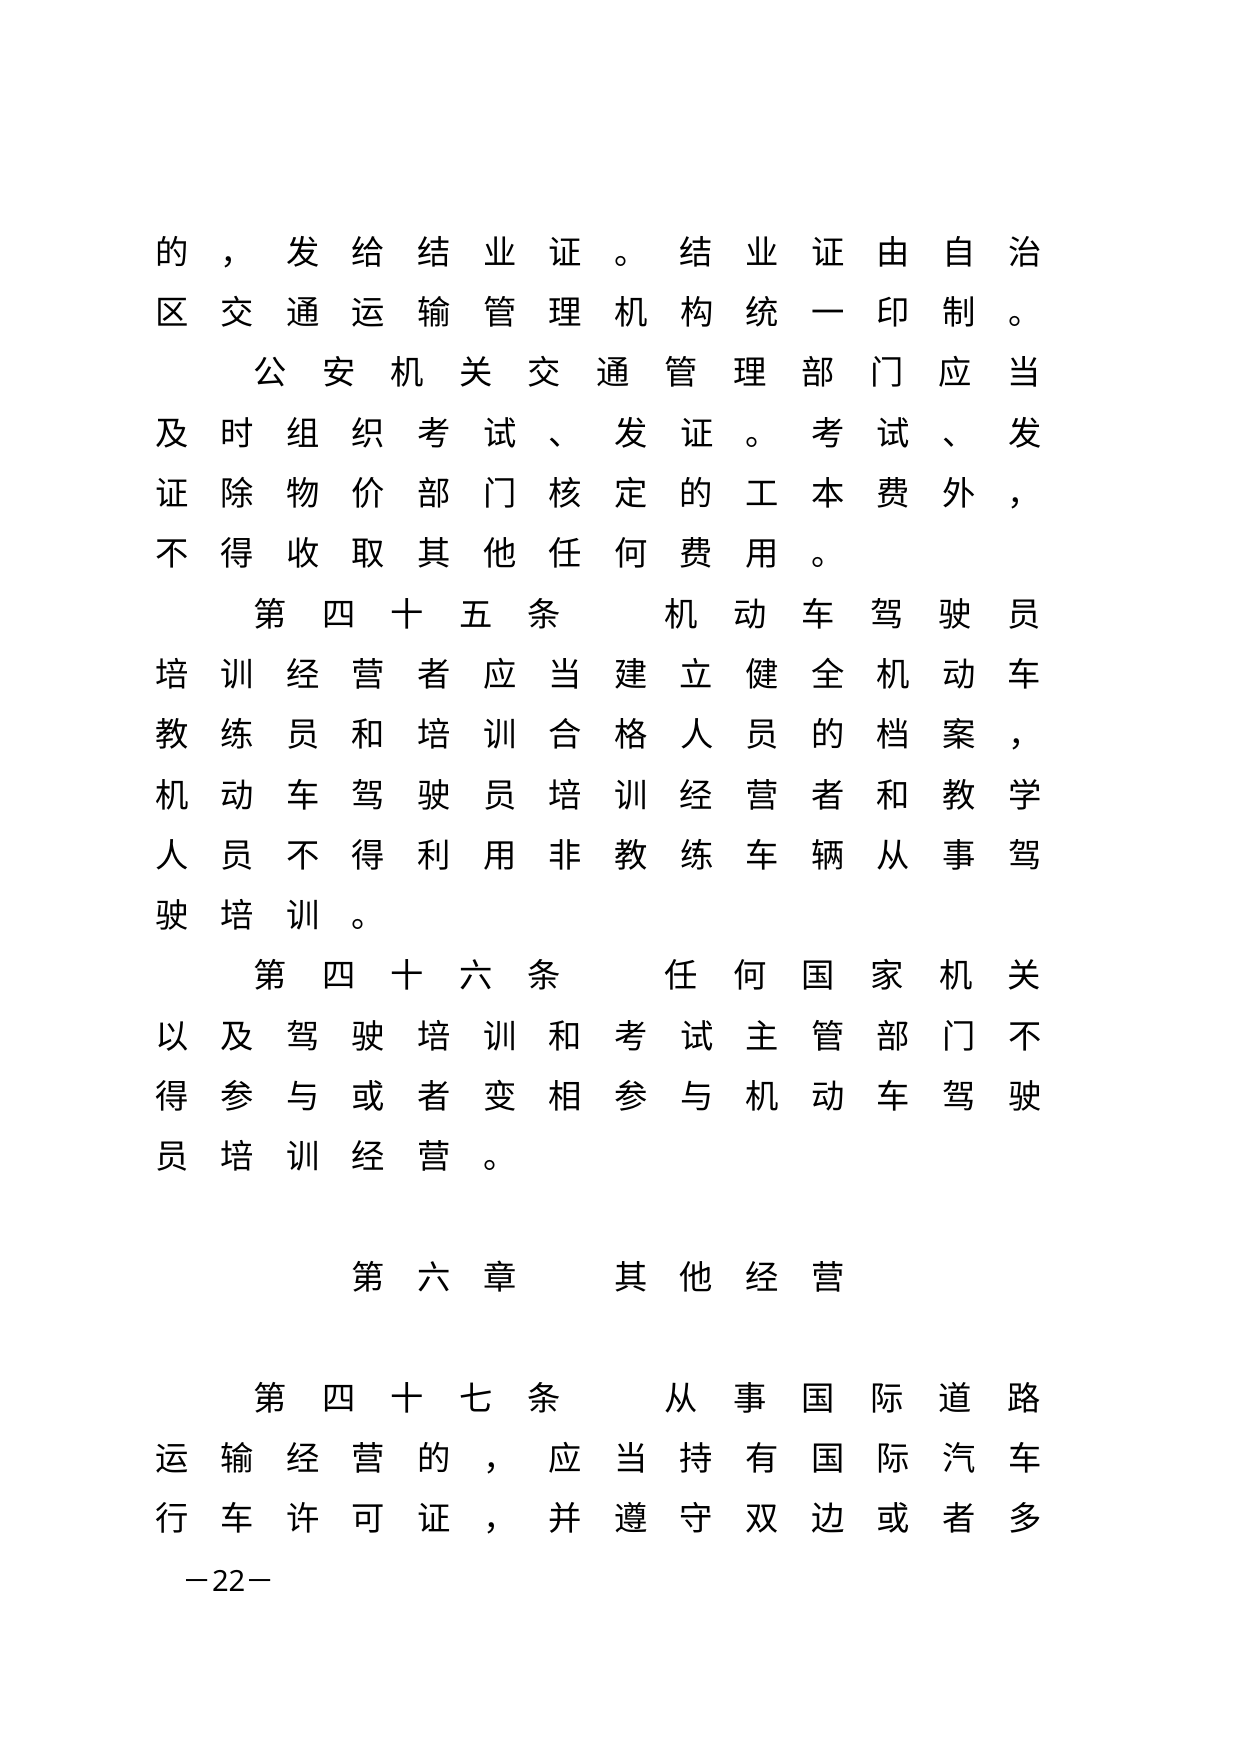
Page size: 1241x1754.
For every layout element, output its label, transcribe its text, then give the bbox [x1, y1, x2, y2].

text 参加培训的人员经考核合格的，发给结业证。结业证由自治区交通运输管理机构统一印制。 [155, 219, 1073, 340]
text 公安机关交通管理部门应当及时组织考试、发证。考试、发证除物价部门核定的工本费外，不得收取其他任何费用。 [155, 340, 1073, 581]
text 第六章 其他经营 [155, 1245, 1073, 1305]
text 第四十五条 机动车驾驶员培训经营者应当建立健全机动车教练员和培训合格人员的档案，机动车驾驶员培训经营者和教学人员不得利用非教练车辆从事驾驶培训。 [155, 581, 1073, 943]
text 第四十六条 任何国家机关以及驾驶培训和考试主管部门不得参与或者变相参与机动车驾驶员培训经营。 [155, 943, 1073, 1184]
text 第四十七条 从事国际道路运输经营的，应当持有国际汽车行车许可证，并遵守双边或者多边运输协定。在运输车辆的显著位置，应当标明本国国籍的识别标志。 [155, 1365, 1073, 1546]
